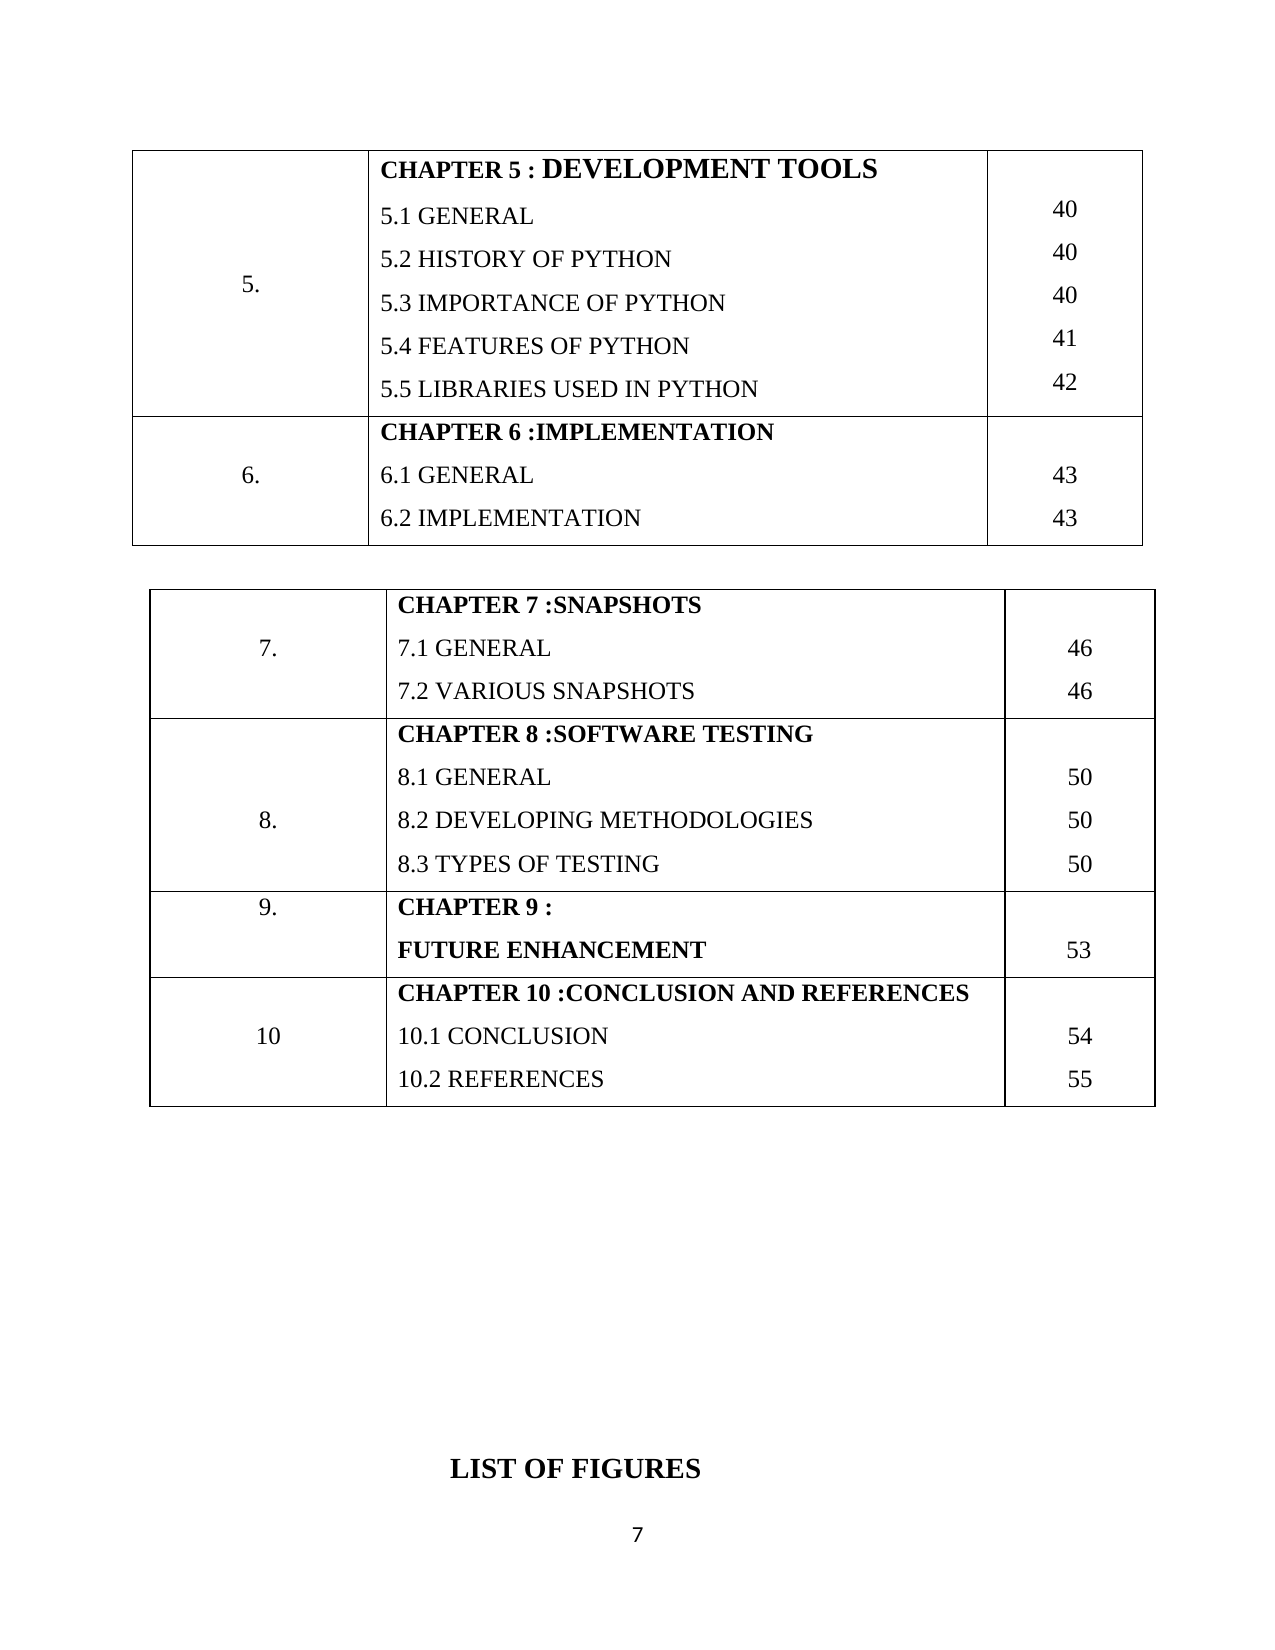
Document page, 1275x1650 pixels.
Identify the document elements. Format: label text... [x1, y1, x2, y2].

table_cell CHAPTER 9 : FUTURE ENHANCEMENT [387, 892, 1004, 977]
table_header CHAPTER 7 :SNAPSHOTS 7.1 GENERAL 7.2 VARIOUS SNAPSHOTS [387, 590, 1004, 718]
table_cell 10 [151, 978, 386, 1106]
table_cell CHAPTER 10 :CONCLUSION AND REFERENCES 10.1 CONCLUSION 10.2 REFERENCES [387, 978, 1004, 1106]
table_cell 9. [151, 892, 386, 977]
table_cell 54 55 [1006, 978, 1154, 1106]
text LIST OF FIGURES [375, 1451, 1125, 1484]
table_cell 53 [1006, 892, 1154, 977]
table_cell CHAPTER 8 :SOFTWARE TESTING 8.1 GENERAL 8.2 DEVELOPING METHODOLOGIES 8.3 TYPES OF TESTING [387, 719, 1004, 891]
table_cell CHAPTER 6 :IMPLEMENTATION 6.1 GENERAL 6.2 IMPLEMENTATION [369, 417, 987, 545]
table_header 7. [151, 590, 386, 718]
table_cell 8. [151, 719, 386, 891]
table_cell CHAPTER 5 : DEVELOPMENT TOOLS 5.1 general 5.2 History of Python 5.3 Importance of Python 5.4 Features of Python 5.5 Libraries used in python [369, 151, 987, 416]
table_cell 43 43 [988, 417, 1142, 545]
table_header 46 46 [1006, 590, 1154, 718]
table_cell 6. [133, 417, 368, 545]
table_cell 50 50 50 [1006, 719, 1154, 891]
table_cell 5. [133, 151, 368, 416]
table_cell 40 40 40 41 42 [988, 151, 1142, 416]
